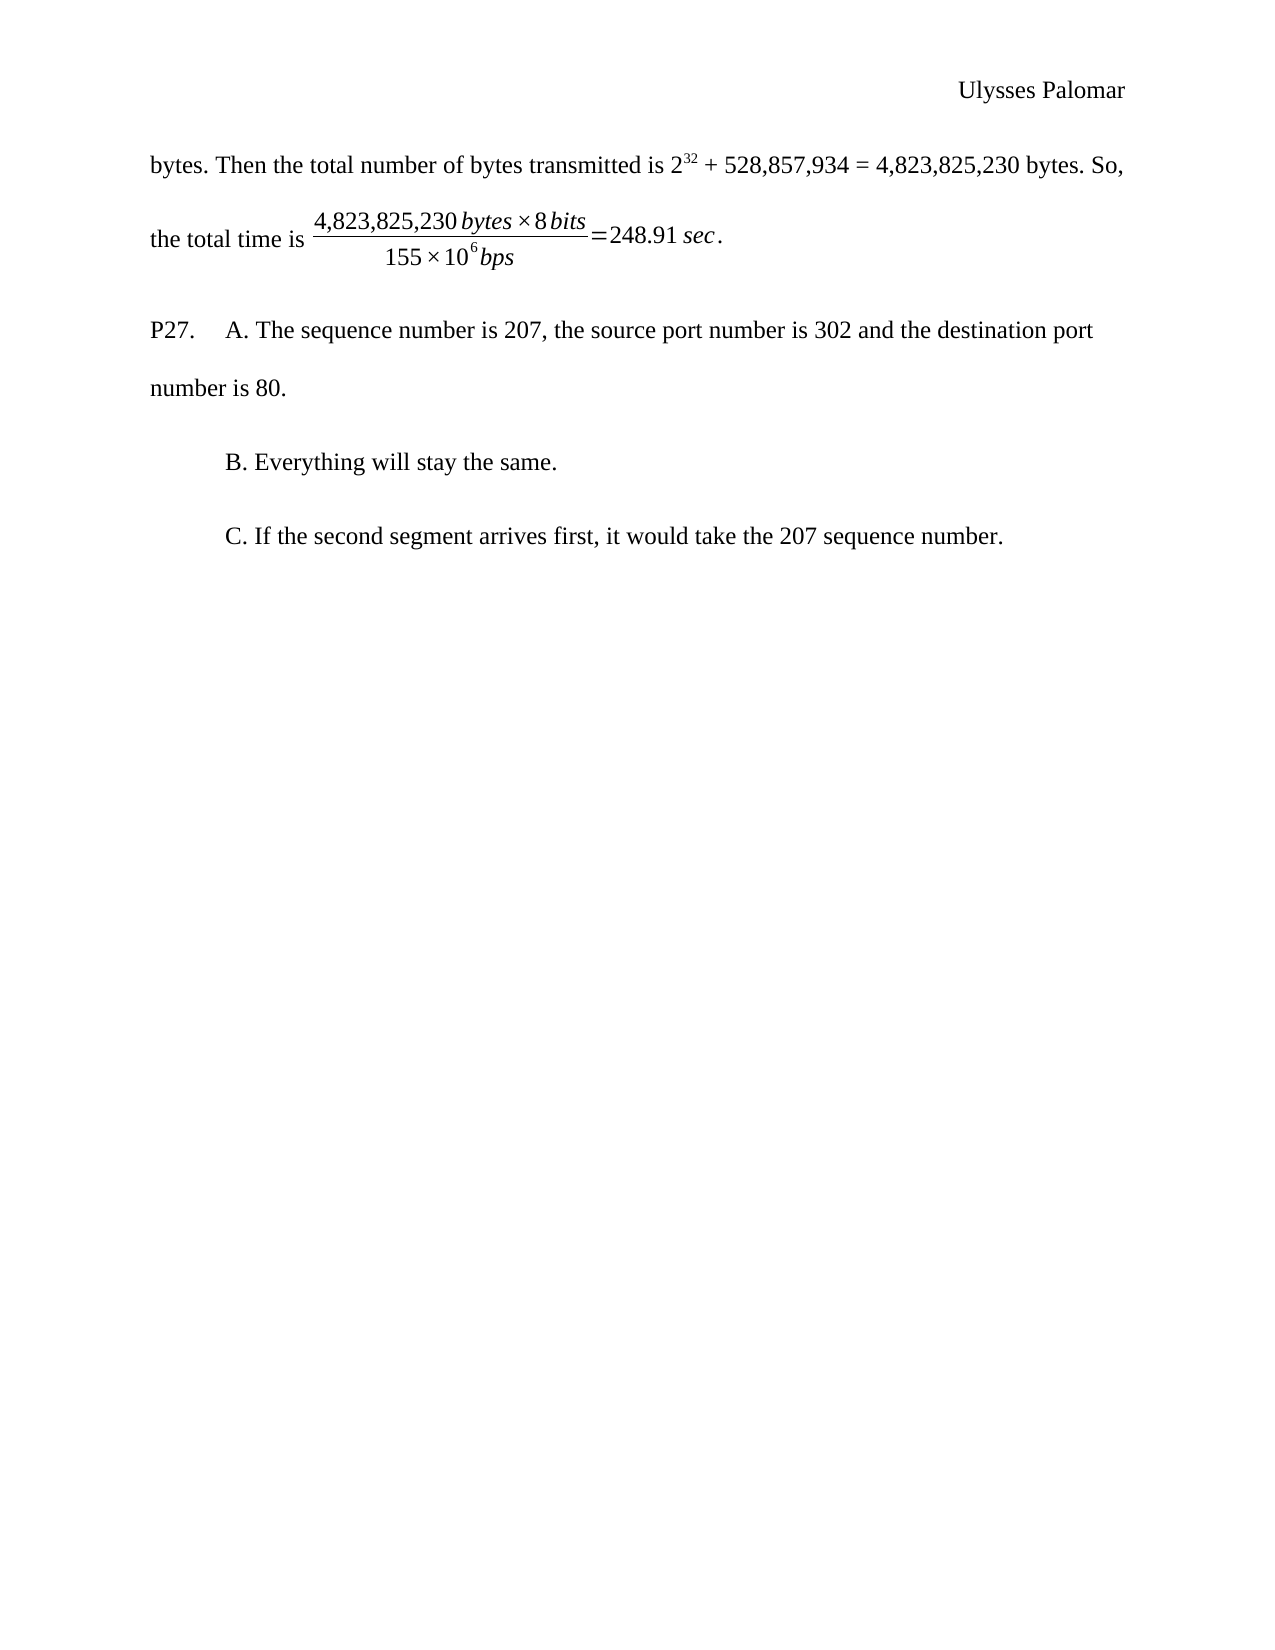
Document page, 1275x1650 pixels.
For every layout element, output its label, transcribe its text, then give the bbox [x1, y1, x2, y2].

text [150, 150, 1125, 270]
text C. If the second segment arrives first, it would take the 207 sequence number. [150, 521, 1125, 550]
text B. Everything will stay the same. [150, 447, 1125, 476]
text P27. A. The sequence number is 207, the source port number is 302 and the destination port number is 80. [150, 315, 1125, 402]
